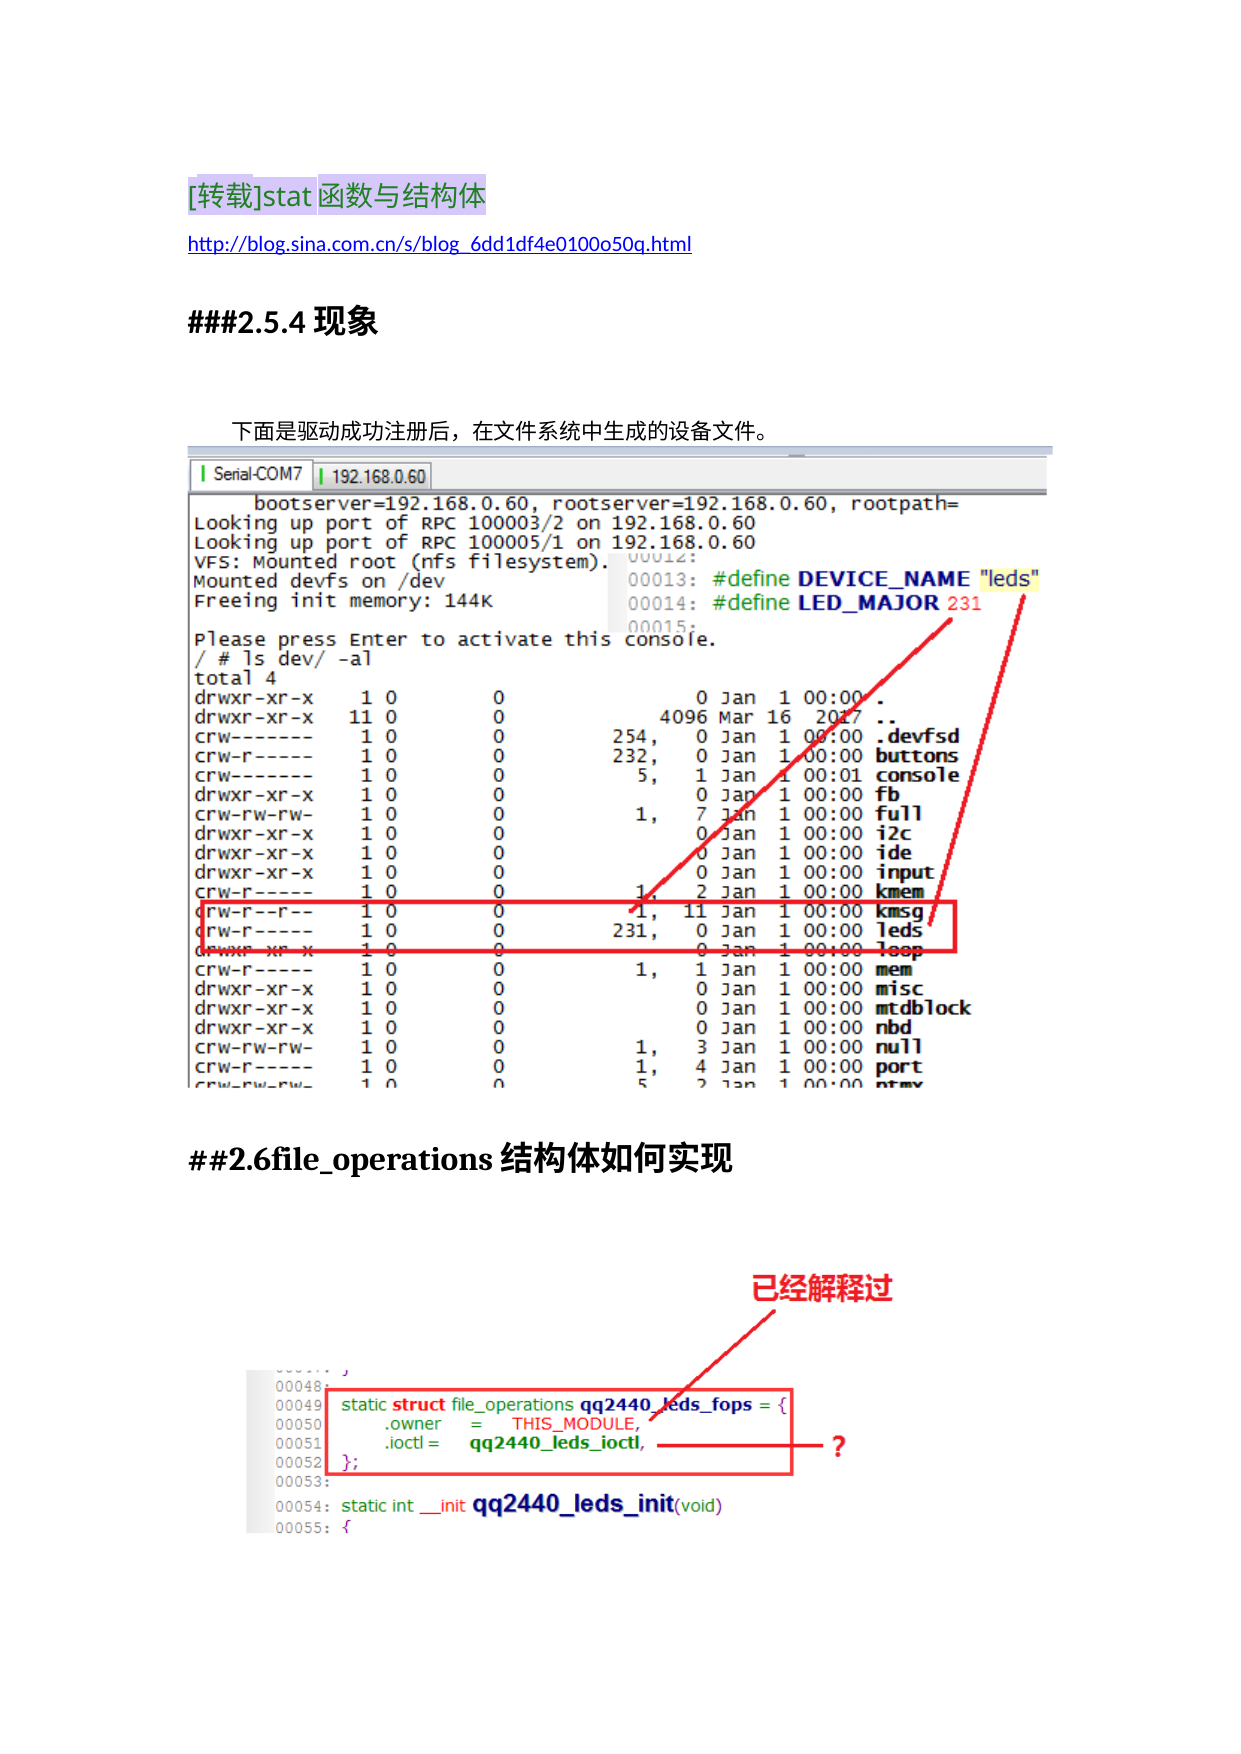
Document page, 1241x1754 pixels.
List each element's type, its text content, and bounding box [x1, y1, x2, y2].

text [转载]stat函数与结构体 [187, 162, 1053, 227]
picture [187, 446, 1053, 1094]
text http://blog.sina.com.cn/s/blog_6dd1df4e0100o50q.html [187, 227, 1053, 259]
text 下面是驱动成功注册后，在文件系统中生成的设备文件。 [187, 414, 1053, 446]
picture [231, 1250, 942, 1551]
subtitle ##2.6file_operations结构体如何实现 [187, 1123, 1053, 1188]
subtitle ###2.5.4 现象 [187, 287, 1053, 352]
